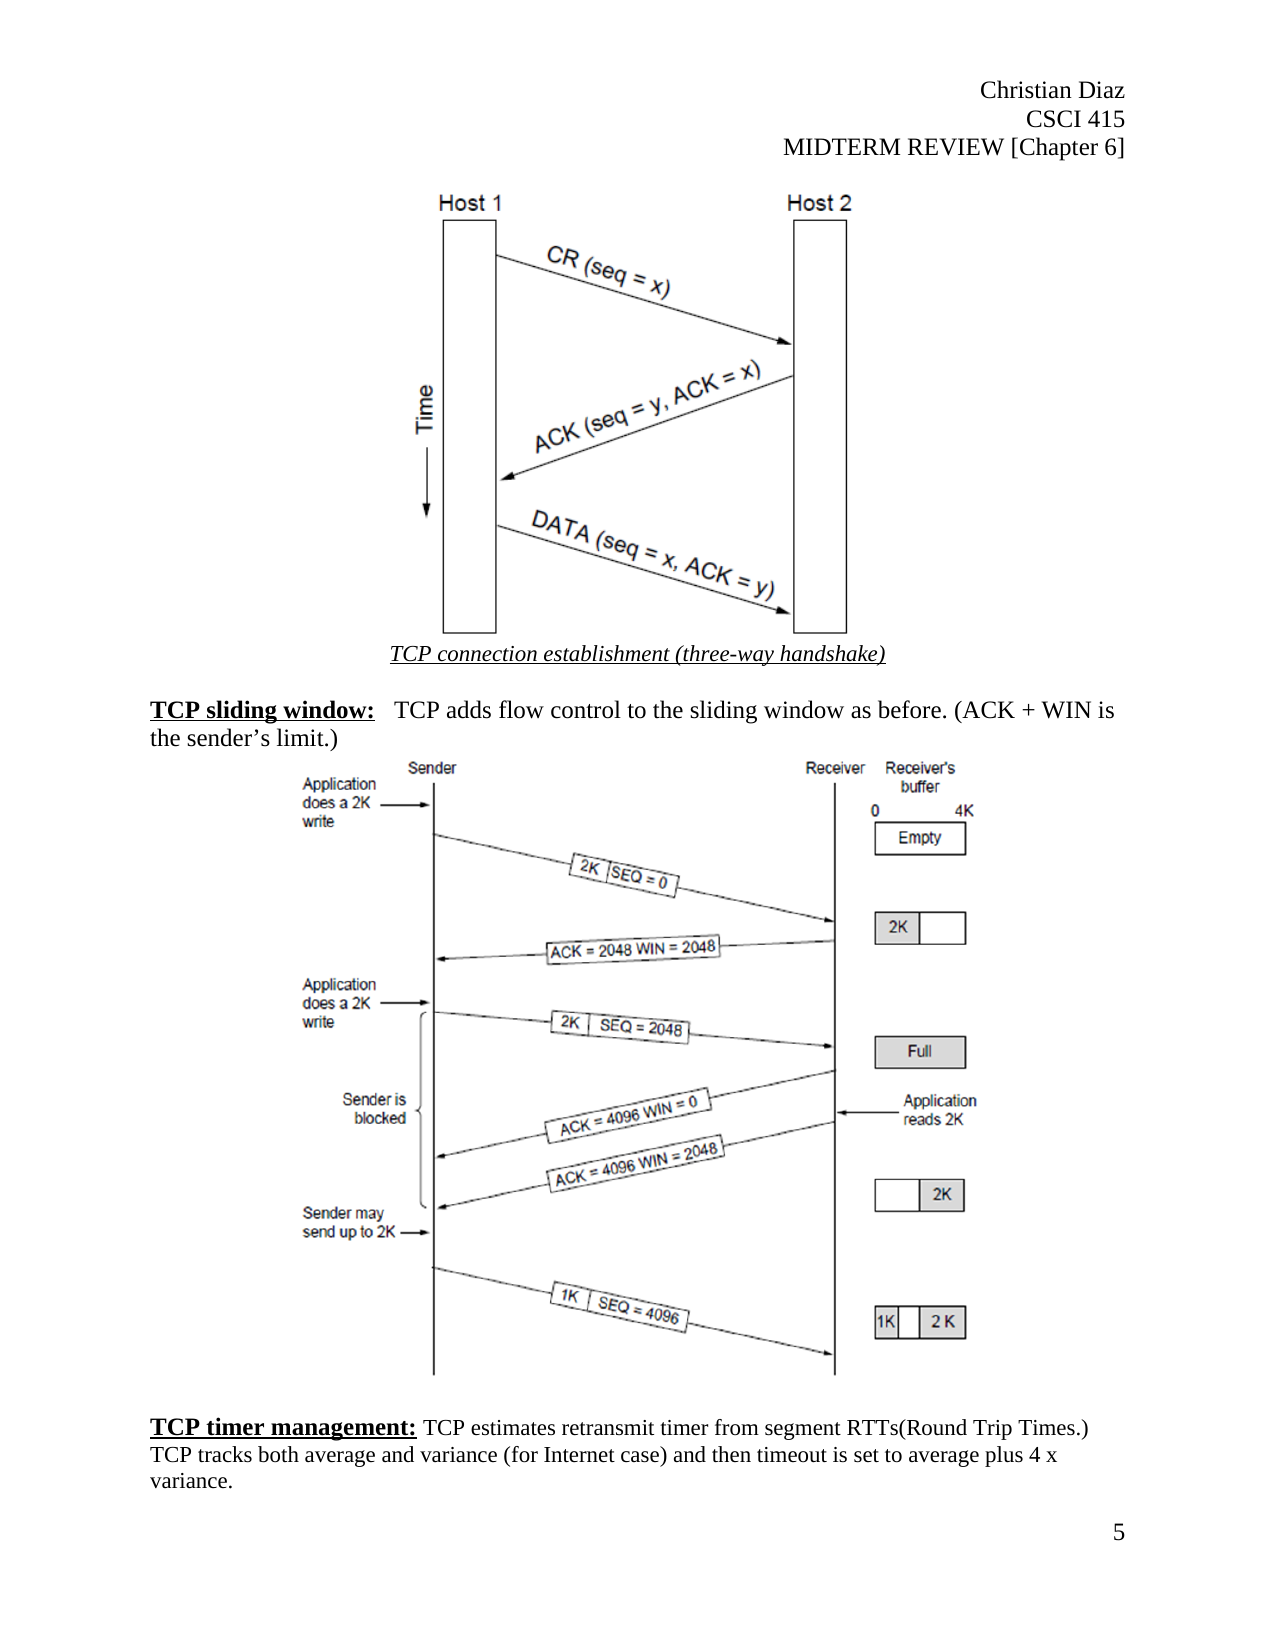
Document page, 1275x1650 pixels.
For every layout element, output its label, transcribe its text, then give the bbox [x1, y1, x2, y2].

picture [384, 161, 891, 640]
text TCP sliding window: TCP adds flow control to the sliding window as before. (ACK + WIN is the sender’s limit.) [150, 695, 1125, 752]
text TCP connection establishment (three-way handshake) [150, 640, 1125, 666]
text TCP timer management: TCP estimates retransmit timer from segment RTTs(Round Trip Times.) TCP tracks both average and variance (for Internet case) and then timeout is set to average plus 4 x variance. [150, 1412, 1125, 1494]
picture [295, 752, 980, 1384]
